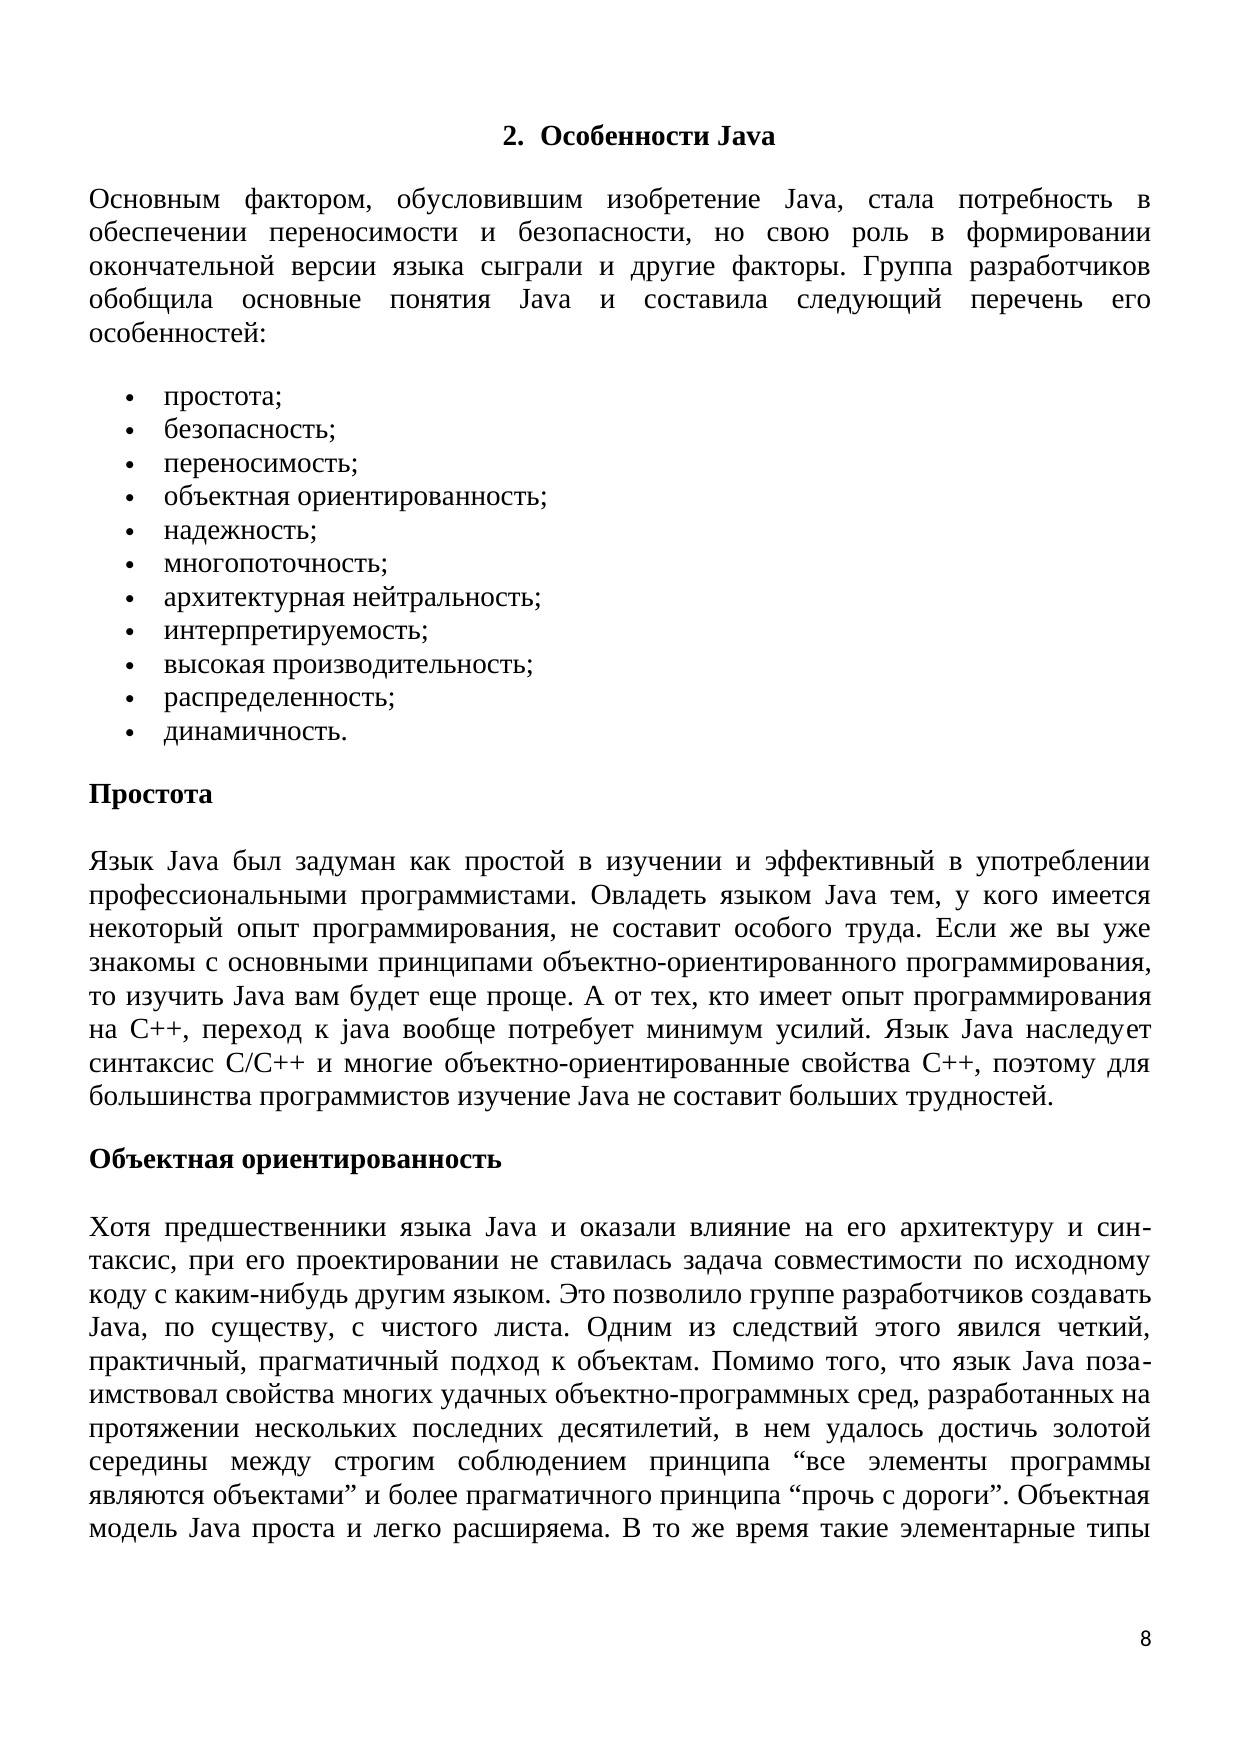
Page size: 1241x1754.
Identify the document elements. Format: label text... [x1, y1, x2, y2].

subtitle Объектная ориентированность [89, 1141, 1152, 1174]
subtitle Простота [89, 776, 1152, 809]
list объектная ориентированность; [126, 478, 1152, 512]
list надежность; [126, 512, 1152, 545]
list архитектурная нейтральность; [126, 579, 1152, 612]
list многопоточность; [126, 545, 1152, 579]
list интерпретируемость; [126, 612, 1152, 646]
list Особенности Java [126, 118, 1152, 152]
list высокая производительность; [126, 646, 1152, 679]
list динамичность. [126, 713, 1152, 747]
text Основным фактором, обусловившим изобретение Java, стала потребность в обеспечении переносимости и безопасности, но свою роль в формировании окончательной версии языка сыграли и другие факторы. Группа разработчиков обобщила основные понятия Java и составила следующий перечень его особенностей: [89, 181, 1152, 348]
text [89, 1209, 1152, 1544]
list распределенность; [126, 679, 1152, 713]
list безопасность; [126, 411, 1152, 445]
list переносимость; [126, 445, 1152, 478]
list простота; [126, 378, 1152, 411]
text Язык Java был задуман как простой в изучении и эффективный в употреблении профессиональными программистами. Овладеть языком Java тем, у кого имеется некоторый опыт программирования, не составит особого труда. Если же вы уже знакомы с основными принципами объектно-ориентированного программирования, то изучить Java вам будет еще проще. А от тех, кто имеет опыт программирования на C++, переход к java вообще потребует минимум усилий. Язык Java наследует синтаксис C/C++ и многие объектно-ориентированные свойства C++, поэтому для большинства программистов изучение Java не составит больших трудностей. [89, 843, 1152, 1112]
